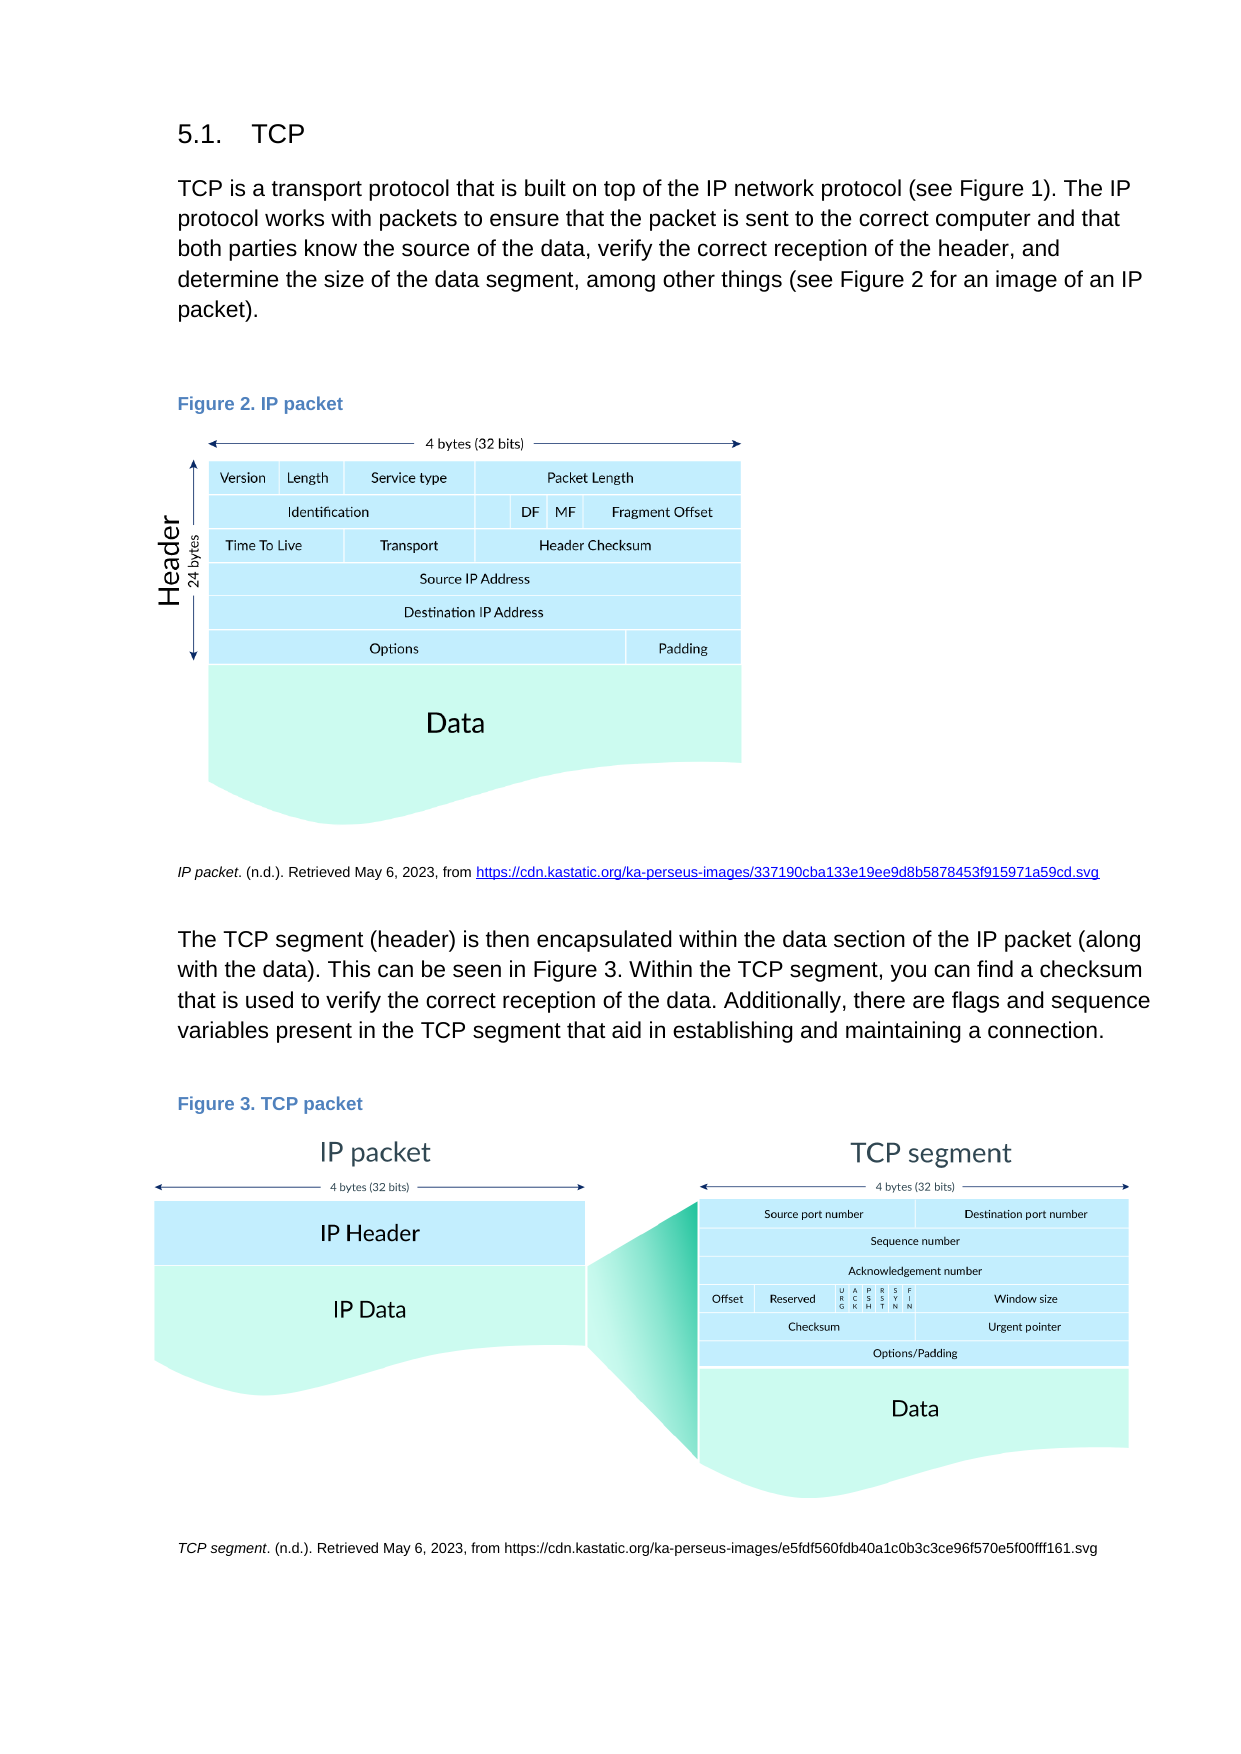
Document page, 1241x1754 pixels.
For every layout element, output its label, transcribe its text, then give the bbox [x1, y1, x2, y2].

text TCP is a transport protocol that is built on top of the IP network protocol (see Figure 1). The IP protocol works with packets to ensure that the packet is sent to the correct computer and that both parties know the source of the data, verify the correct reception of the header, and determine the size of the data segment, among other things (see Figure 2 for an image of an IP packet). [177, 175, 1152, 322]
picture [154, 1138, 1129, 1511]
text Figure 3. TCP packet [177, 1093, 1152, 1114]
picture [154, 438, 759, 835]
text Figure 2. IP packet [177, 392, 1152, 414]
text The TCP segment (header) is then encapsulated within the data section of the IP packet (along with the data). This can be seen in Figure 3. Within the TCP segment, you can find a checksum that is used to verify the correct reception of the data. Additionally, there are flags and sequence variables present in the TCP segment that aid in establishing and maintaining a connection. [177, 926, 1152, 1043]
subtitle 5.1. TCP [177, 118, 1152, 149]
